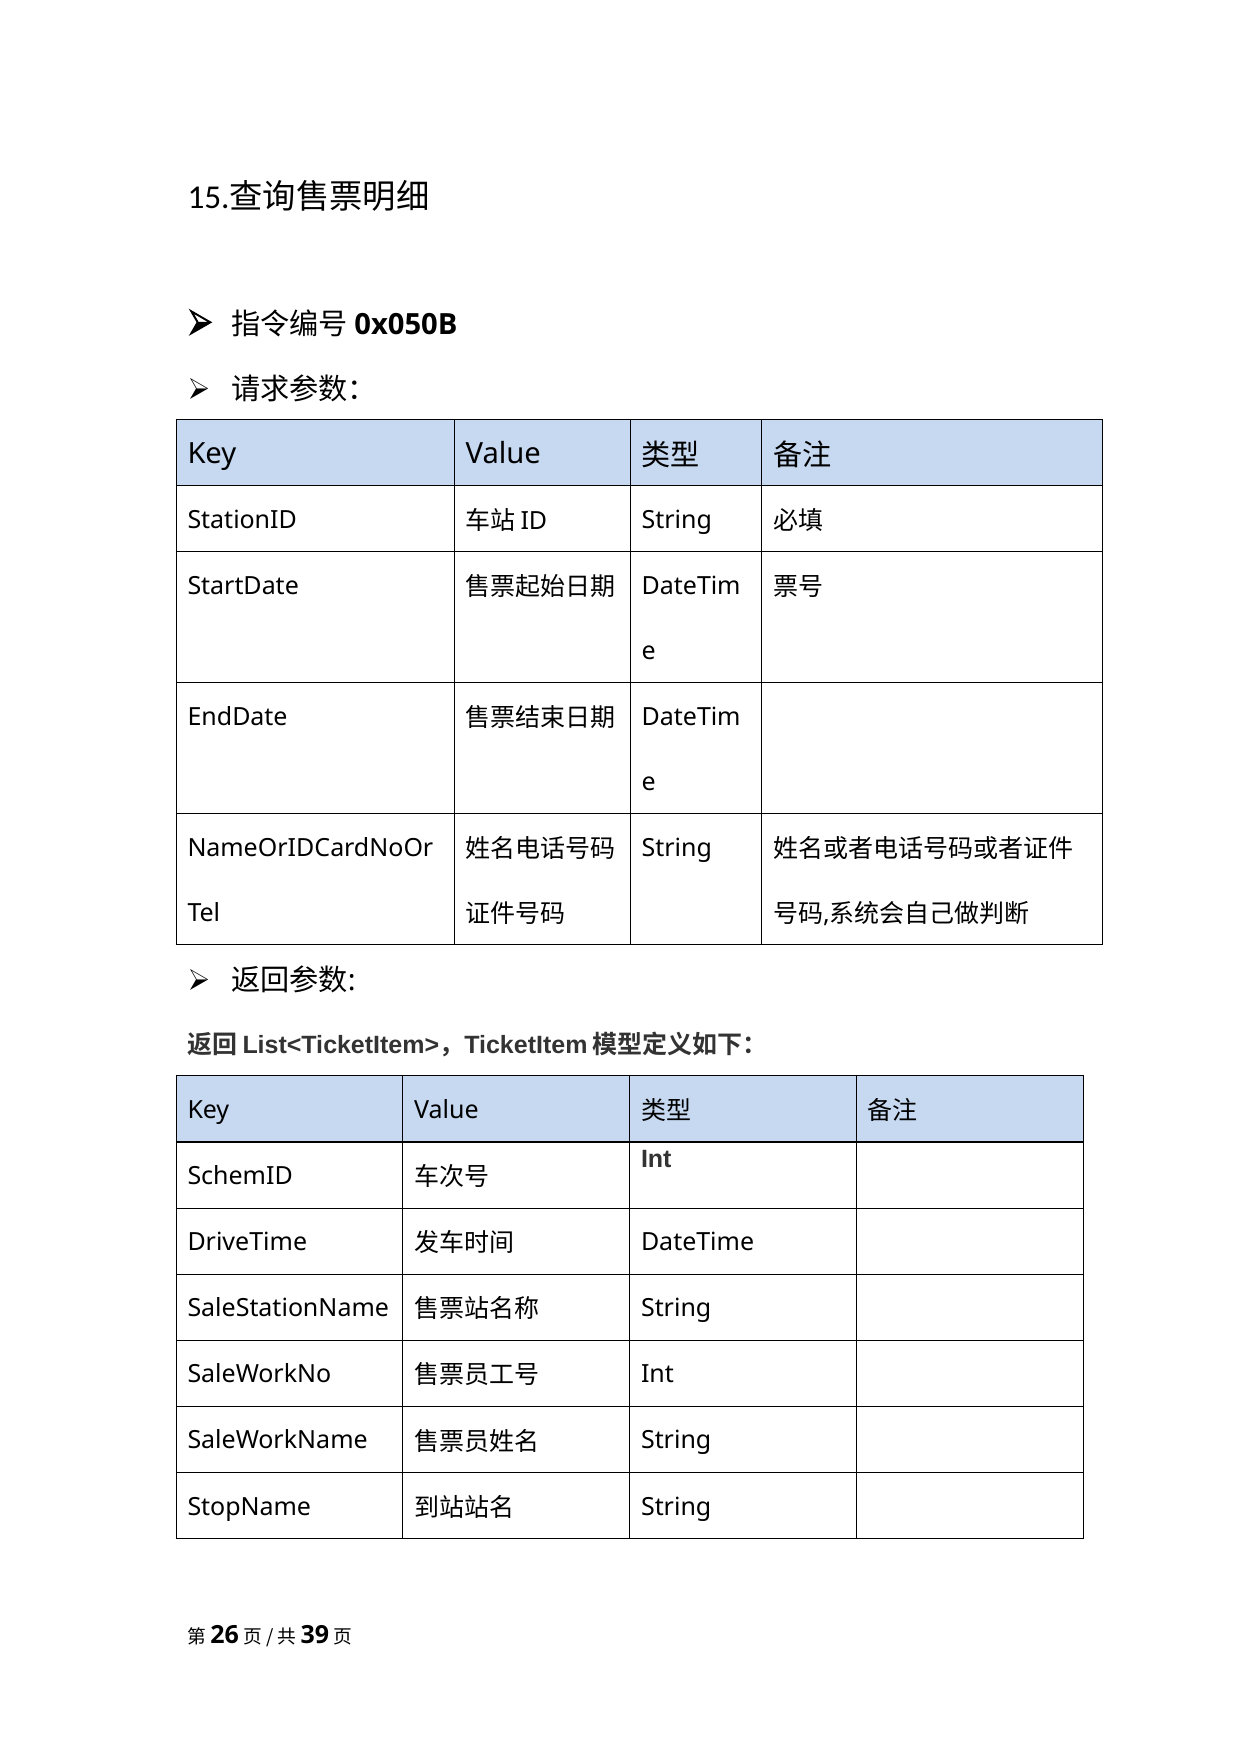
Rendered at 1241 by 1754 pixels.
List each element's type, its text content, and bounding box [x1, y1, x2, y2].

table_cell [857, 1407, 1083, 1472]
table_cell 售票起始日期 [455, 552, 630, 682]
table_cell DateTime [630, 1209, 856, 1273]
table_cell 到站站名 [403, 1473, 629, 1538]
table_cell String [630, 1473, 856, 1538]
table_cell StartDate [177, 552, 454, 682]
table_cell 售票结束日期 [455, 683, 630, 813]
table_cell NameOrIDCardNoOrTel [177, 814, 454, 944]
subtitle 15.查询售票明细 [187, 162, 1053, 227]
table_cell DateTime [631, 683, 761, 813]
text 返回List<TicketItem>，TicketItem模型定义如下： [187, 1010, 1053, 1075]
table_cell [857, 1209, 1083, 1273]
list 指令编号 0x050B [187, 289, 1053, 354]
table_cell String [631, 814, 761, 944]
table_cell SaleWorkNo [177, 1341, 402, 1406]
table_cell 售票员工号 [403, 1341, 629, 1406]
table_cell [762, 683, 1102, 813]
table_cell Int [630, 1143, 856, 1207]
table_header Key [177, 420, 454, 485]
table_cell SchemID [177, 1143, 402, 1207]
table_header Value [455, 420, 630, 485]
table_header Value [403, 1076, 629, 1141]
table_cell DateTime [631, 552, 761, 682]
table_cell 售票员姓名 [403, 1407, 629, 1472]
table_cell EndDate [177, 683, 454, 813]
table_cell [857, 1473, 1083, 1538]
table_cell DriveTime [177, 1209, 402, 1273]
table_cell String [630, 1275, 856, 1339]
table_header 类型 [630, 1076, 856, 1141]
table_cell StationID [177, 486, 454, 551]
table_cell 姓名电话号码证件号码 [455, 814, 630, 944]
table_header Key [177, 1076, 402, 1141]
table_header 备注 [857, 1076, 1083, 1141]
table_cell 车次号 [403, 1143, 629, 1207]
table_cell 姓名或者电话号码或者证件号码,系统会自己做判断 [762, 814, 1102, 944]
table_header 类型 [631, 420, 761, 485]
table_header 备注 [762, 420, 1102, 485]
table_cell 发车时间 [403, 1209, 629, 1273]
table_cell StopName [177, 1473, 402, 1538]
table_cell String [630, 1407, 856, 1472]
table_cell 票号 [762, 552, 1102, 682]
table_cell String [631, 486, 761, 551]
table_cell Int [630, 1341, 856, 1406]
table_cell 售票站名称 [403, 1275, 629, 1339]
table_cell 车站ID [455, 486, 630, 551]
table_cell 必填 [762, 486, 1102, 551]
table_cell [857, 1275, 1083, 1339]
list 请求参数： [187, 354, 1053, 419]
list 返回参数: [187, 945, 1053, 1010]
table_cell [857, 1143, 1083, 1207]
table_cell [857, 1341, 1083, 1406]
table_cell SaleWorkName [177, 1407, 402, 1472]
table_cell SaleStationName [177, 1275, 402, 1339]
